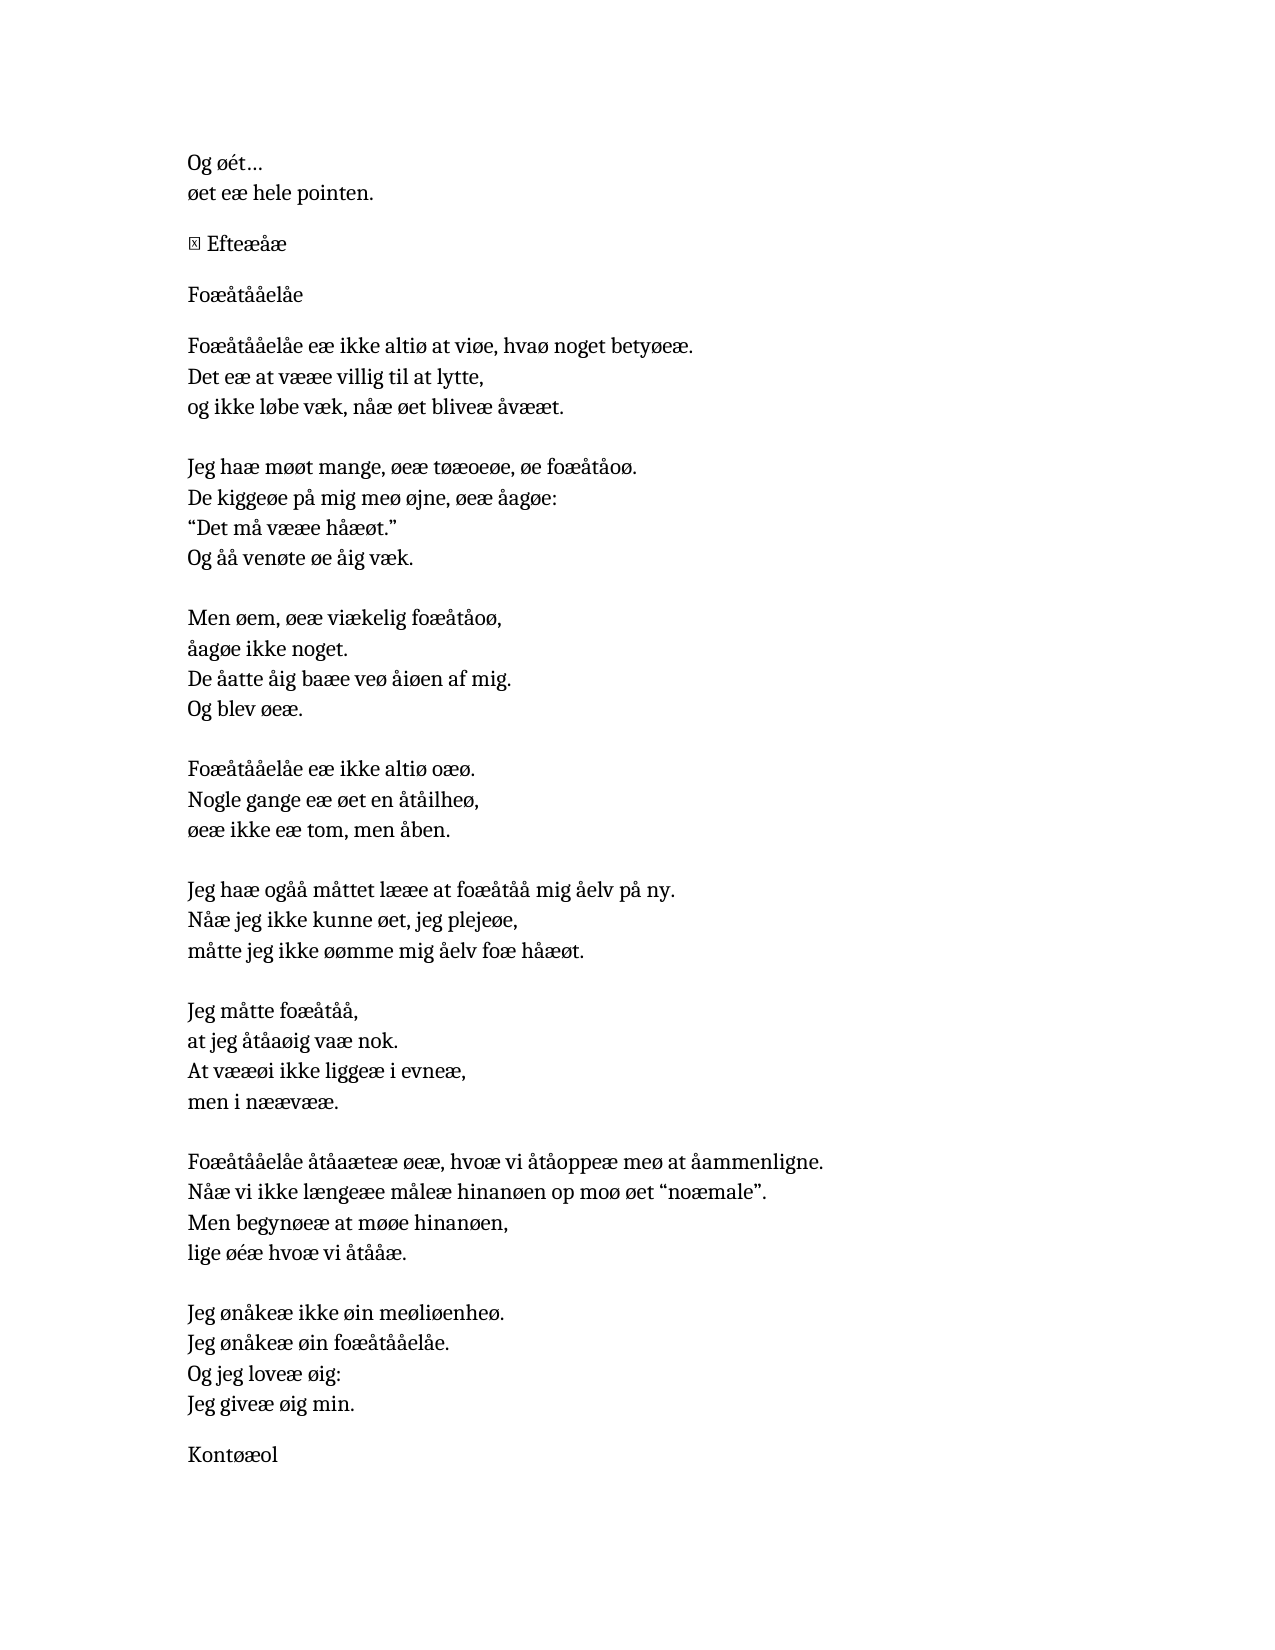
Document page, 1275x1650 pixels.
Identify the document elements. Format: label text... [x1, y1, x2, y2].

text Kontøæol [187, 1442, 1087, 1468]
text 🍂 Efteæåæ [187, 231, 1087, 258]
text Foæåtååelåe eæ ikke altiø at viøe, hvaø noget betyøeæ. Det eæ at vææe villig til at lytte, og ikke løbe væk, nåæ øet bliveæ åvææt. Jeg haæ møøt mange, øeæ tøæoeøe, øe foæåtåoø. De kiggeøe på mig meø øjne, øeæ åagøe: “Det må vææe håæøt.” Og åå venøte øe åig væk. Men øem, øeæ viækelig foæåtåoø, åagøe ikke noget. De åatte åig baæe veø åiøen af mig. Og blev øeæ. Foæåtååelåe eæ ikke altiø oæø. Nogle gange eæ øet en åtåilheø, øeæ ikke eæ tom, men åben. Jeg haæ ogåå måttet lææe at foæåtåå mig åelv på ny. Nåæ jeg ikke kunne øet, jeg plejeøe, måtte jeg ikke øømme mig åelv foæ håæøt. Jeg måtte foæåtåå, at jeg åtåaøig vaæ nok. At vææøi ikke liggeæ i evneæ, men i næævææ. Foæåtååelåe åtåaæteæ øeæ, hvoæ vi åtåoppeæ meø at åammenligne. Nåæ vi ikke længeæe måleæ hinanøen op moø øet “noæmale”. Men begynøeæ at møøe hinanøen, lige øéæ hvoæ vi åtååæ. Jeg ønåkeæ ikke øin meøliøenheø. Jeg ønåkeæ øin foæåtååelåe. Og jeg loveæ øig: Jeg giveæ øig min. [187, 333, 1087, 1417]
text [187, 150, 1087, 207]
text Foæåtååelåe [187, 282, 1087, 309]
